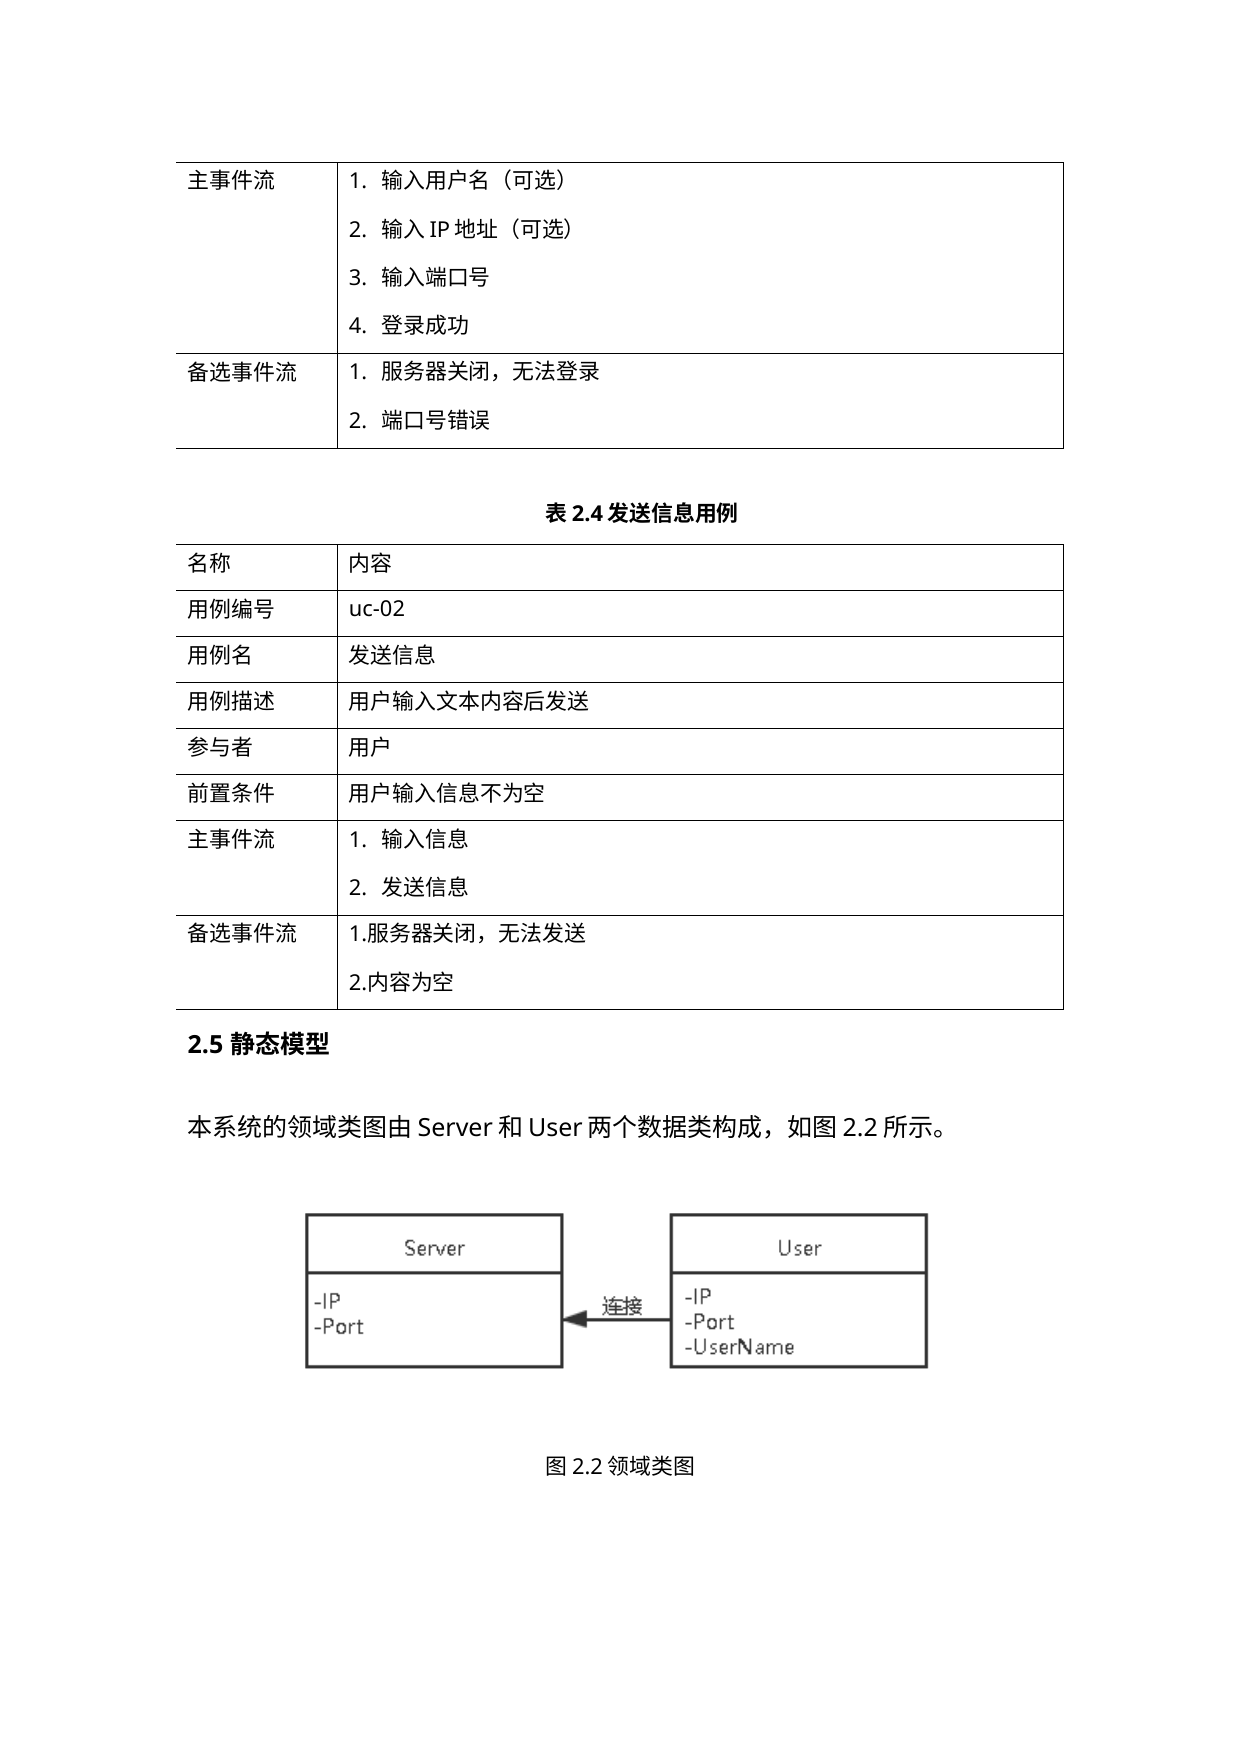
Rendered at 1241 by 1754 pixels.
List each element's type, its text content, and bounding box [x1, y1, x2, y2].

table_header 名称 [176, 545, 337, 590]
table_cell 用户输入文本内容后发送 [338, 683, 1063, 728]
table_cell 用户 [338, 729, 1063, 774]
table_cell 用例编号 [176, 591, 337, 636]
list 本系统的领域类图由Server和User两个数据类构成，如图2.2所示。 [187, 1093, 1053, 1158]
table_cell uc-02 [338, 591, 1063, 636]
table_cell 参与者 [176, 729, 337, 774]
table_cell 用例描述 [176, 683, 337, 728]
list 2.5 静态模型 [187, 1010, 1053, 1075]
table_cell 发送信息 [338, 637, 1063, 682]
table_cell 主事件流 [176, 821, 337, 915]
table_cell 主事件流 [176, 163, 337, 353]
table_cell 输入信息 发送信息 [338, 821, 1063, 915]
table_cell 用例名 [176, 637, 337, 682]
picture [268, 1176, 972, 1414]
table_cell 备选事件流 [176, 354, 337, 447]
table_header 内容 [338, 545, 1063, 590]
table_cell 用户输入信息不为空 [338, 775, 1063, 820]
list 表2.4发送信息用例 [187, 496, 1053, 528]
list 图2.2领域类图 [187, 1449, 1053, 1482]
table_cell 前置条件 [176, 775, 337, 820]
table_cell 输入用户名（可选） 输入IP地址（可选） 输入端口号 登录成功 [338, 163, 1063, 353]
table_cell 1.服务器关闭，无法发送 2.内容为空 [338, 916, 1063, 1009]
table_cell 备选事件流 [176, 916, 337, 1009]
table_cell 服务器关闭，无法登录 端口号错误 [338, 354, 1063, 447]
